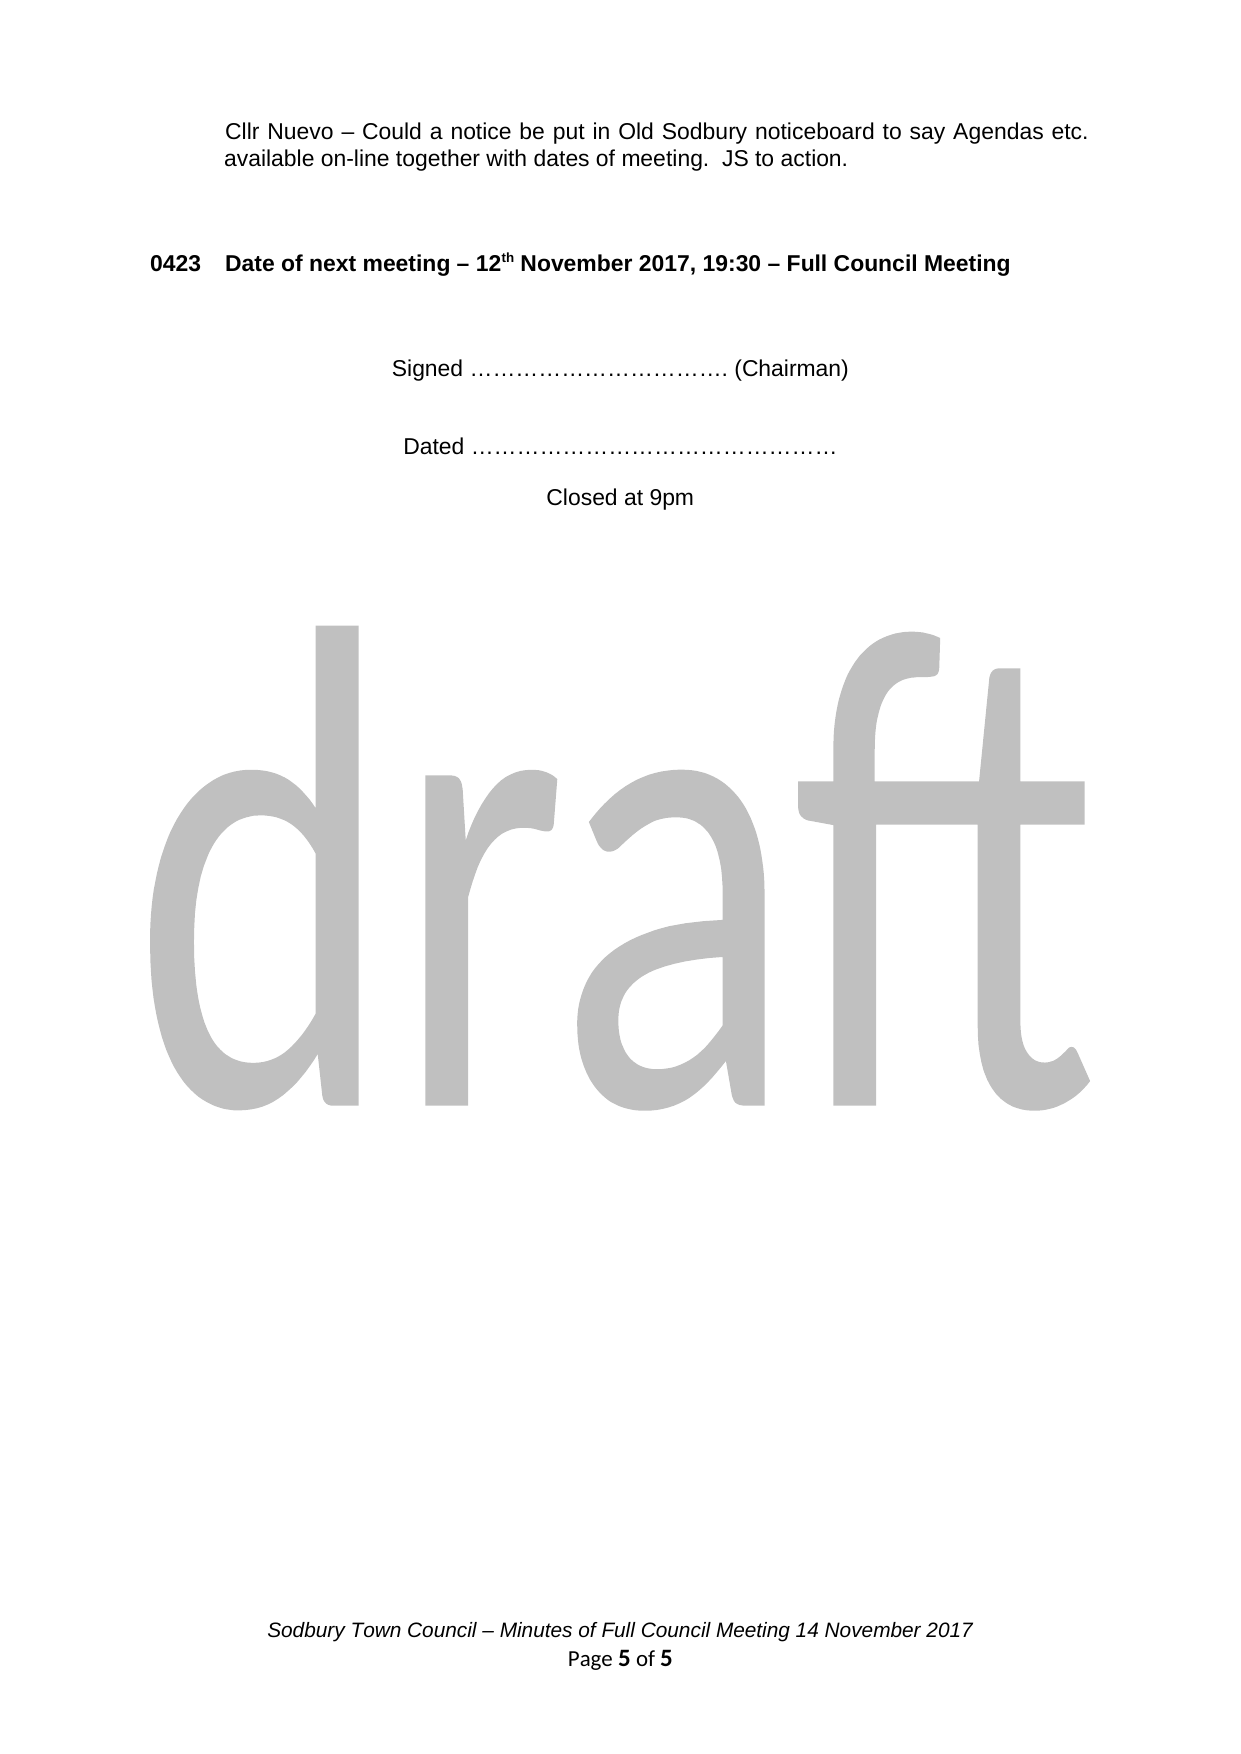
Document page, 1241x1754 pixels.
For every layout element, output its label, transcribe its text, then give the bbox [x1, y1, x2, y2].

text Closed at 9pm [150, 484, 1090, 510]
text Signed ……………………………. (Chairman) [150, 355, 1090, 382]
text 0423 Date of next meeting – 12th November 2017, 19:30 – Full Council Meeting [150, 250, 1090, 276]
text Cllr Nuevo – Could a notice be put in Old Sodbury noticeboard to say Agendas etc. available on-line together with dates of meeting. JS to action. [224, 118, 1090, 171]
text Dated ………………………………………… [150, 433, 1090, 459]
